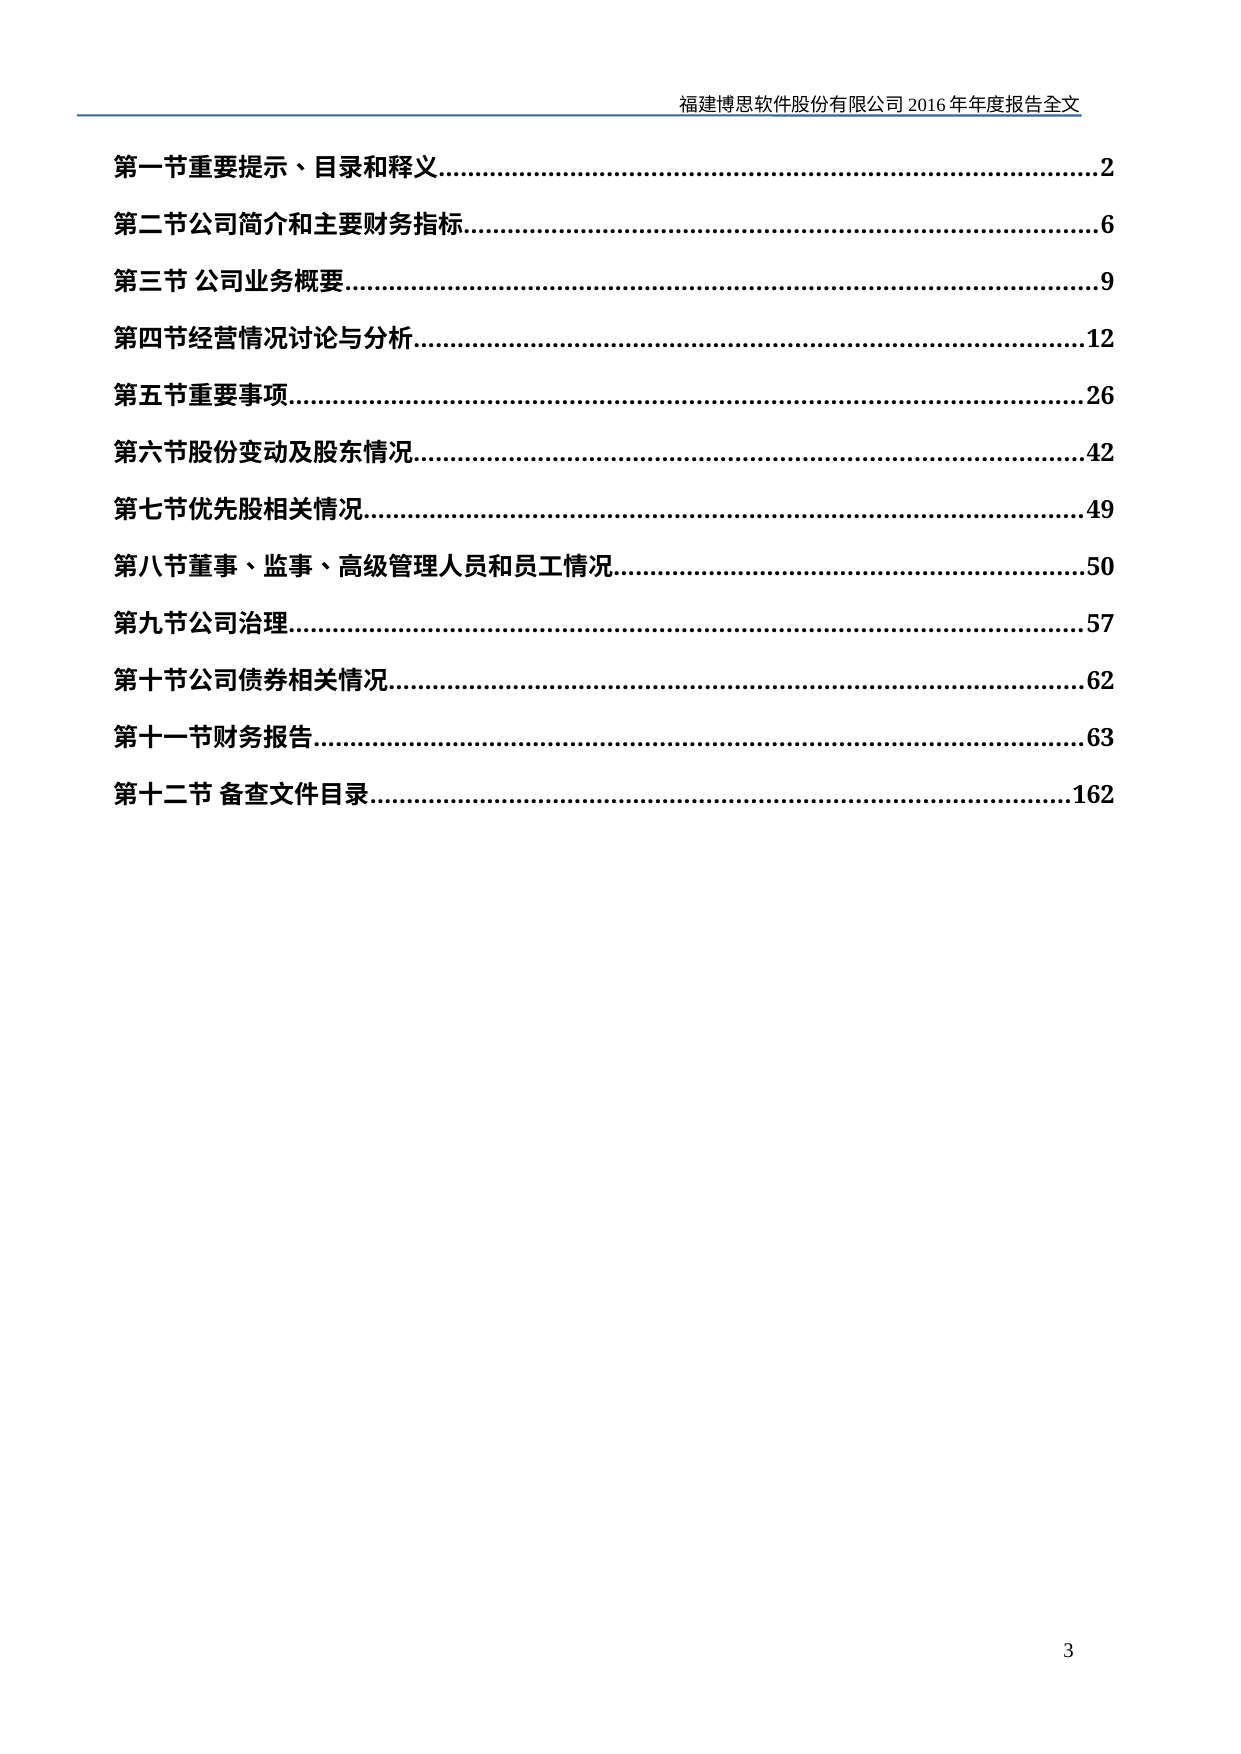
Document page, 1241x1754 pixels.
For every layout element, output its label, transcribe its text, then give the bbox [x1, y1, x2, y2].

text 第三节 公司业务概要 9 [113, 264, 1123, 298]
text 第二节公司简介和主要财务指标 6 [113, 207, 1123, 241]
text 第十一节财务报告 63 [113, 720, 1123, 754]
text 第六节股份变动及股东情况 42 [113, 435, 1123, 469]
text 第七节优先股相关情况 49 [113, 492, 1123, 526]
text 第四节经营情况讨论与分析 12 [113, 321, 1123, 355]
text 第十节公司债券相关情况 62 [113, 663, 1123, 697]
text 第九节公司治理 57 [113, 606, 1123, 640]
text 第五节重要事项 26 [113, 378, 1123, 412]
text 第八节董事、监事、高级管理人员和员工情况 50 [113, 549, 1123, 583]
text 第一节重要提示、目录和释义 2 [113, 150, 1123, 184]
text 第十二节 备查文件目录 162 [113, 777, 1123, 811]
